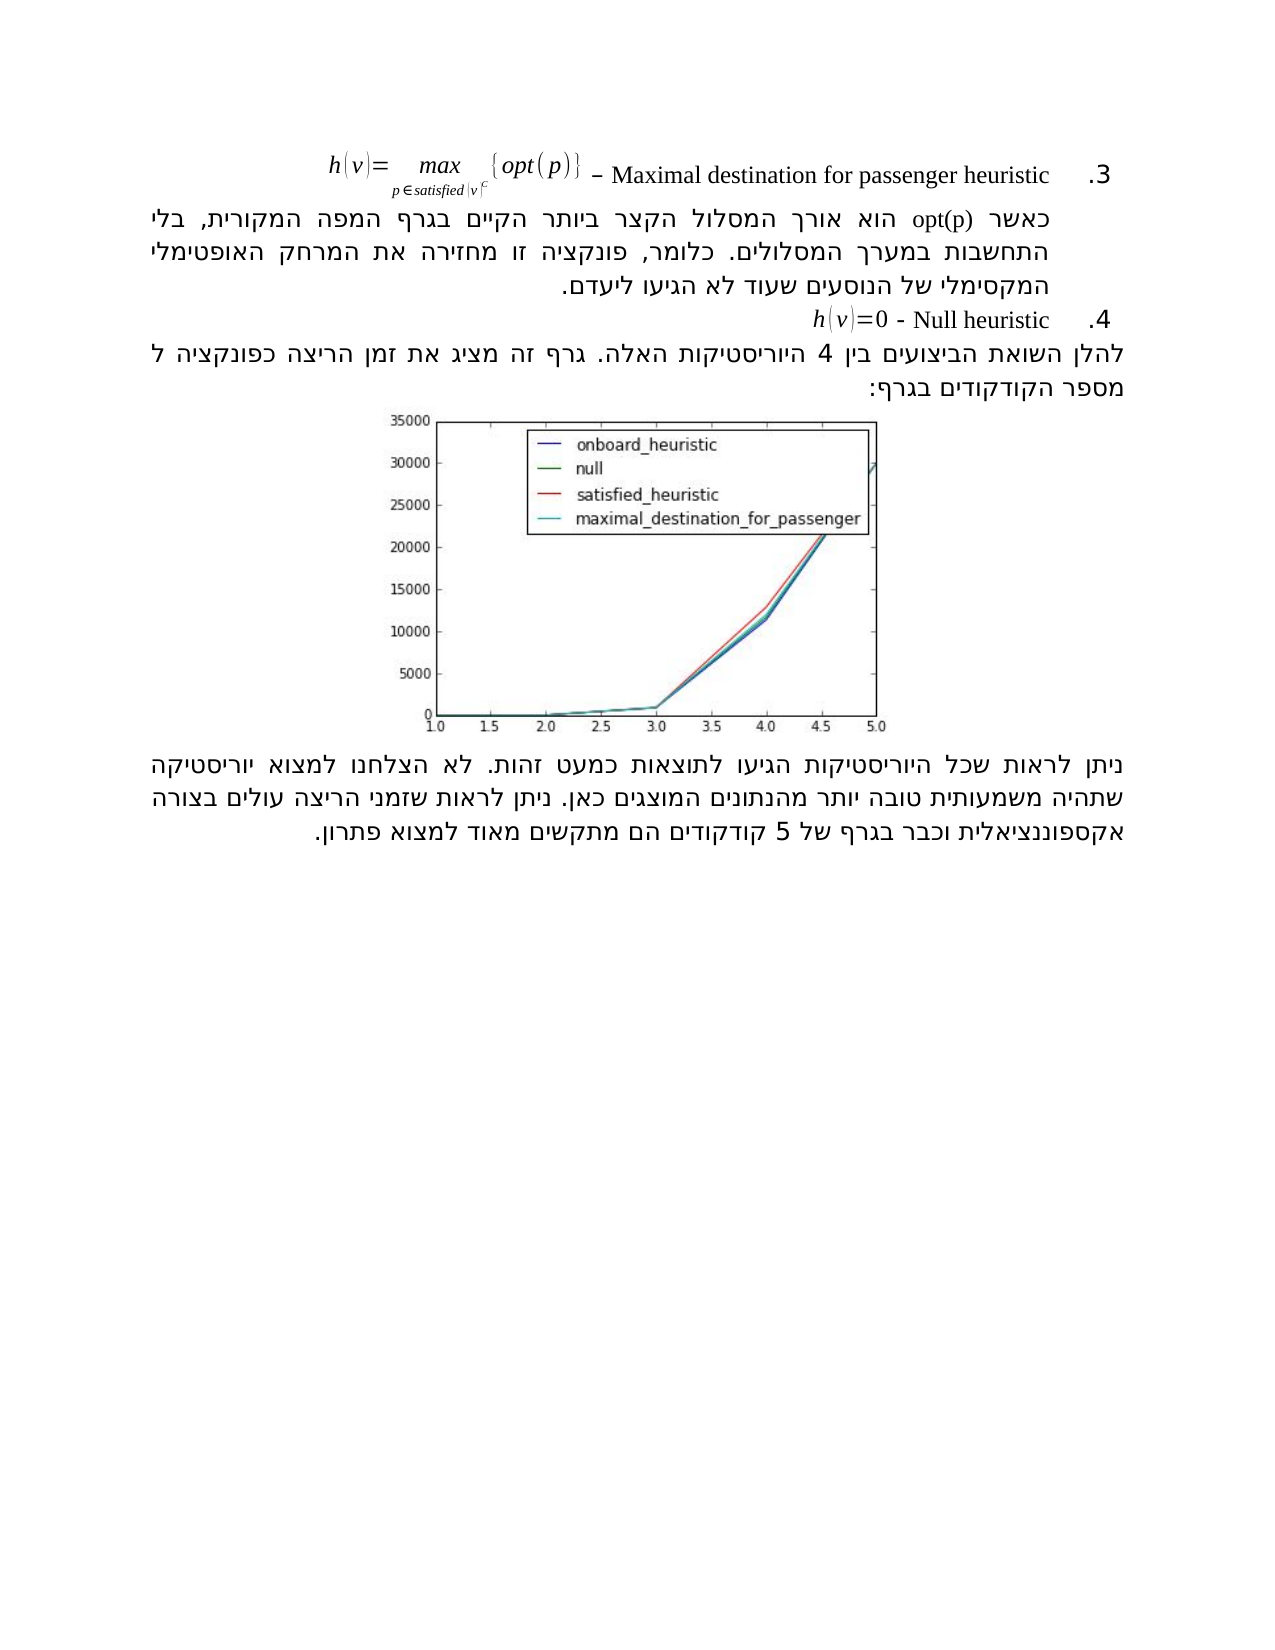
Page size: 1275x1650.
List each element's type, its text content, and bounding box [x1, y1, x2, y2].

picture [373, 406, 901, 746]
list Null heuristic - [150, 304, 1087, 335]
list כאשר opt(p) הוא אורך המסלול הקצר ביותר הקיים בגרף המפה המקורית, בלי התחשבות במערך המסלולים. כלומר, פונקציה זו מחזירה את המרחק האופטימלי המקסימלי של הנוסעים שעוד לא הגיעו ליעדם. [150, 204, 1050, 300]
text ניתן לראות שכל היוריסטיקות הגיעו לתוצאות כמעט זהות. לא הצלחנו למצוא יוריסטיקה שתהיה משמעותית טובה יותר מהנתונים המוצגים כאן. ניתן לראות שזמני הריצה עולים בצורה אקספוננציאלית וכבר בגרף של 5 קודקודים הם מתקשים מאוד למצוא פתרון. [150, 750, 1125, 846]
text להלן השואת הביצועים בין 4 היוריסטיקות האלה. גרף זה מציג את זמן הריצה כפונקציה ל מספר הקודקודים בגרף: [150, 339, 1125, 402]
list Maximal destination for passenger heuristic – [150, 150, 1087, 199]
